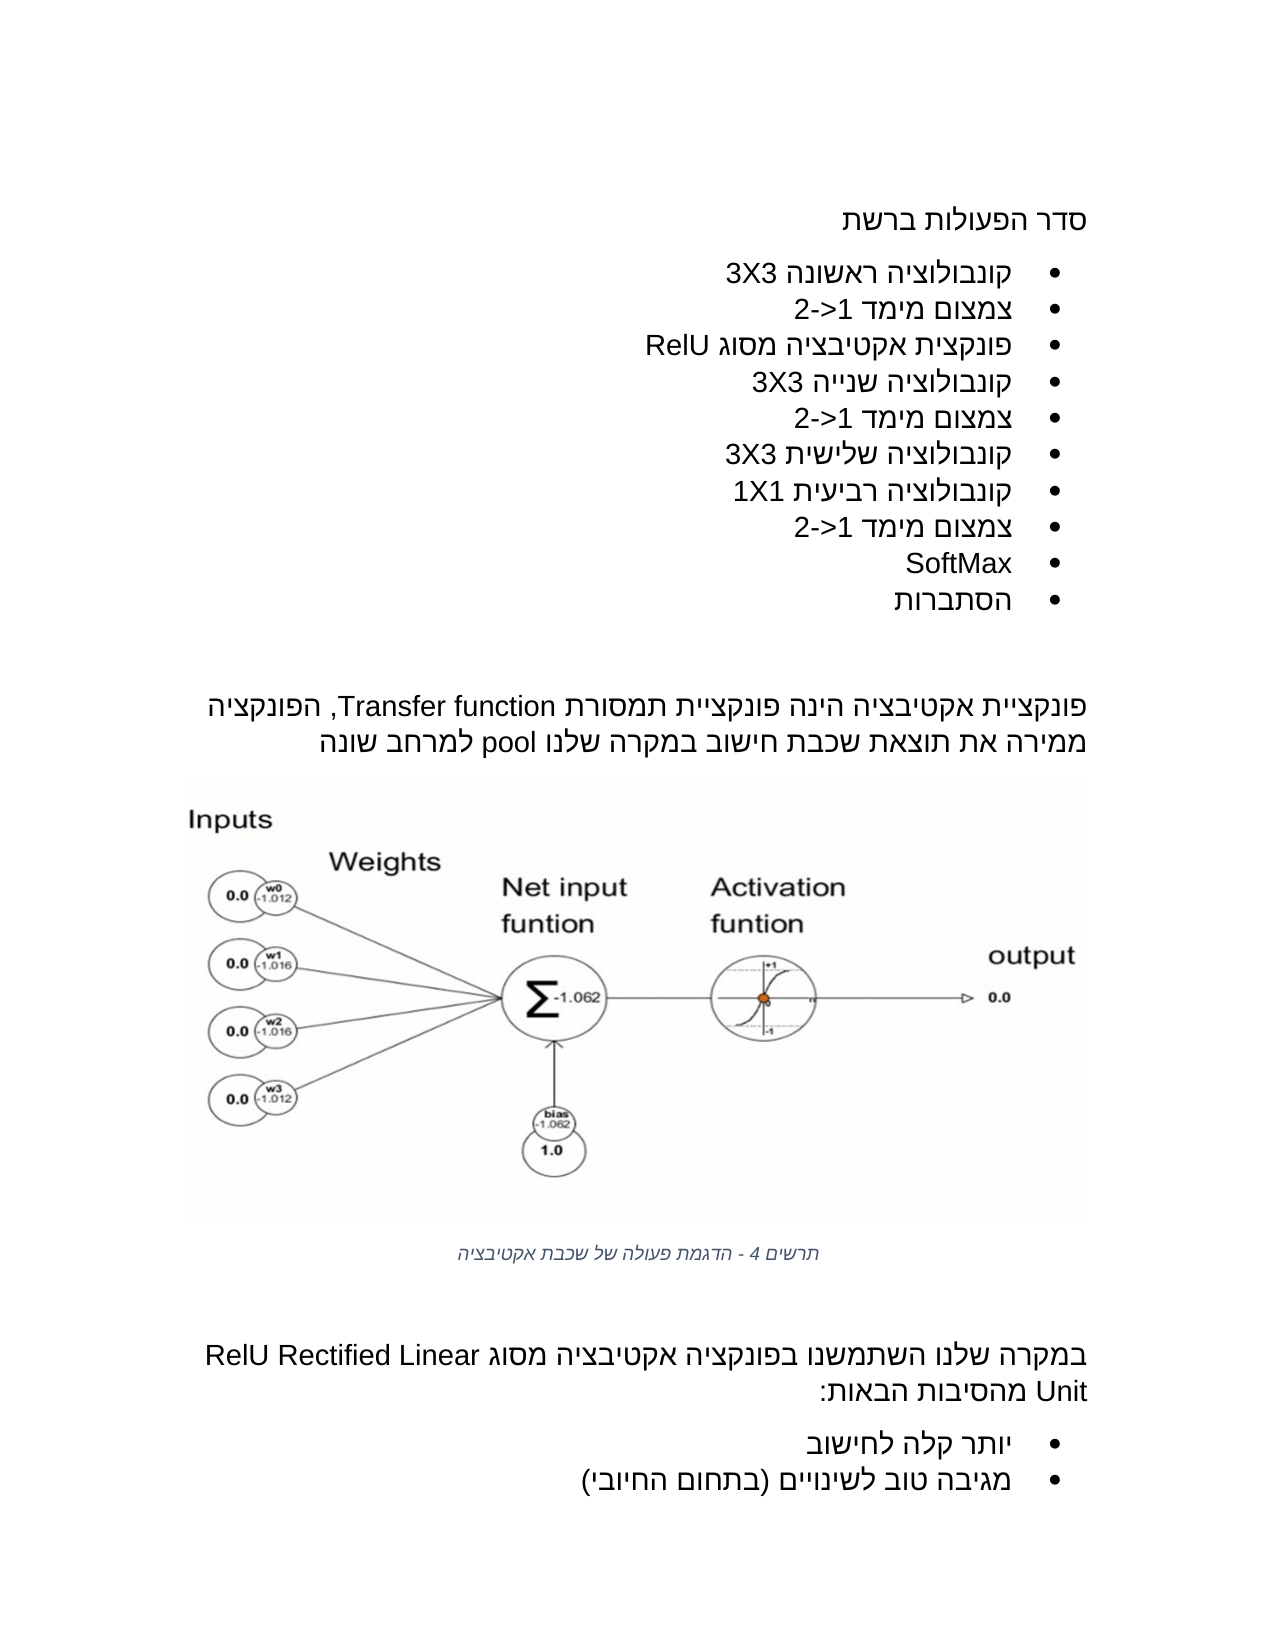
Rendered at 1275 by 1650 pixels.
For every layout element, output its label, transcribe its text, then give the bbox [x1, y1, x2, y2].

list קונבולוציה שנייה 3X3 [187, 365, 1050, 398]
text במקרה שלנו השתמשנו בפונקציה אקטיבציה מסוג RelU Rectified Linear Unit מהסיבות הבאות: [187, 1338, 1087, 1408]
list קונבולוציה רביעית 1X1 [187, 474, 1050, 507]
list SoftMax [187, 546, 1050, 580]
list קונבולוציה שלישית 3X3 [187, 437, 1050, 471]
text פונקציית אקטיבציה הינה פונקציית תמסורת Transfer function, הפונקציה ממירה את תוצאת שכבת חישוב במקרה שלנו pool למרחב שונה [187, 689, 1087, 758]
list מגיבה טוב לשינויים (בתחום החיובי) [187, 1463, 1050, 1497]
list הסתברות [187, 583, 1050, 617]
list יותר קלה לחישוב [187, 1427, 1050, 1461]
list פונקצית אקטיבציה מסוג RelU [187, 328, 1050, 362]
list צמצום מימד 1<-2 [187, 510, 1050, 544]
list צמצום מימד 1<-2 [187, 401, 1050, 435]
text סדר הפעולות ברשת [187, 203, 1087, 236]
list קונבולוציה ראשונה 3X3 [187, 256, 1050, 289]
text תרשים 4 - הדגמת פעולה של שכבת אקטיבציה [187, 1243, 1087, 1264]
list צמצום מימד 1<-2 [187, 292, 1050, 326]
picture [187, 777, 1088, 1224]
